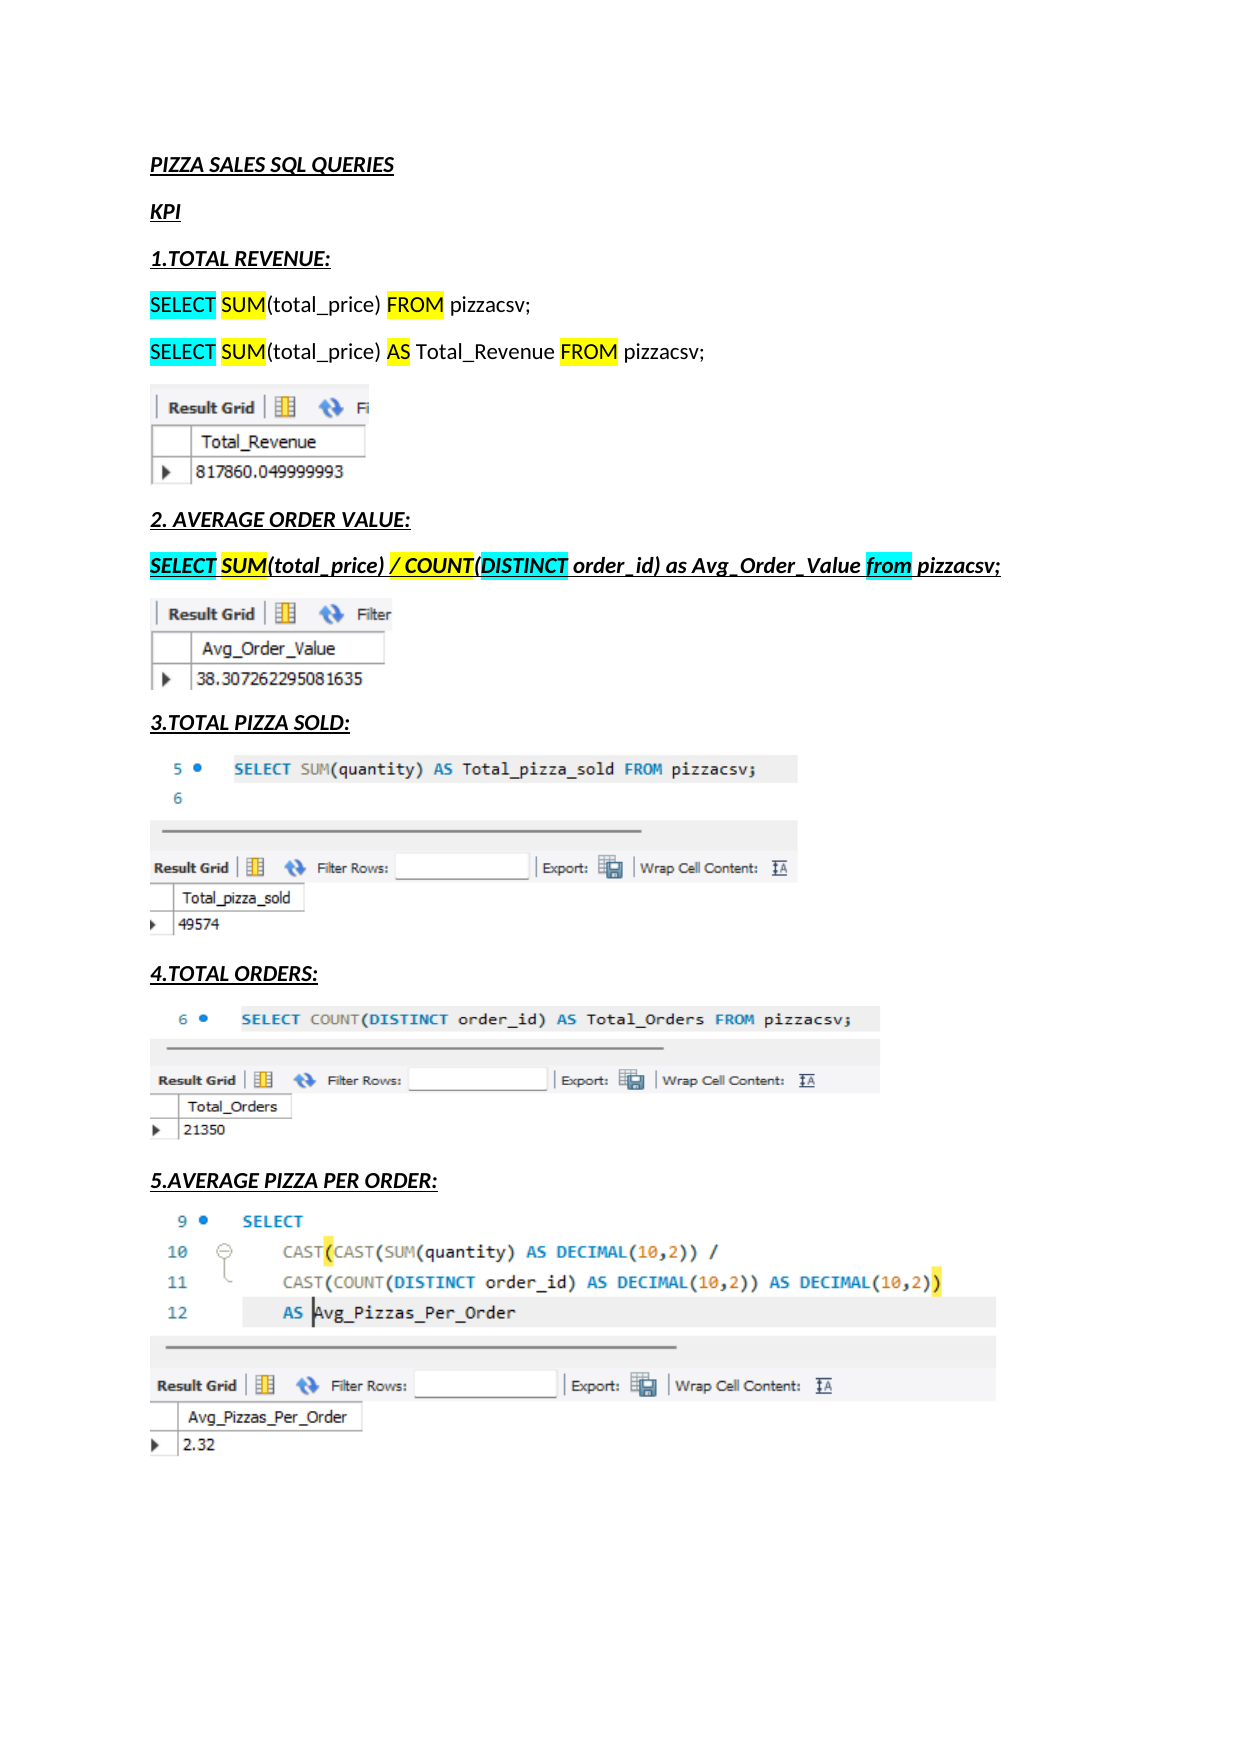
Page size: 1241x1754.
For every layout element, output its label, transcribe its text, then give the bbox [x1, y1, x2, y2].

text SELECT SUM(total_price) FROM pizzacsv; [444, 291, 1090, 319]
text SELECT SUM(total_price) AS Total_Revenue FROM pizzacsv; [150, 337, 1090, 366]
picture [150, 755, 798, 941]
picture [150, 598, 393, 690]
text 3.TOTAL PIZZA SOLD: [150, 708, 1090, 736]
picture [150, 1006, 881, 1148]
text KPI [150, 197, 1090, 225]
text 5.AVERAGE PIZZA PER ORDER: [150, 1166, 1090, 1194]
picture [150, 384, 369, 486]
picture [150, 1213, 997, 1465]
text SELECT SUM(total_price) / COUNT(DISTINCT order_id) as Avg_Order_Value from pizzacsv; [568, 552, 866, 576]
text 1.TOTAL REVENUE: [150, 244, 1090, 272]
text SELECT SUM(total_price) FROM pizzacsv; [266, 291, 387, 319]
text 4.TOTAL ORDERS: [150, 959, 1090, 987]
text 2. AVERAGE ORDER VALUE: [150, 505, 1090, 533]
text PIZZA SALES SQL QUERIES [150, 150, 1090, 178]
